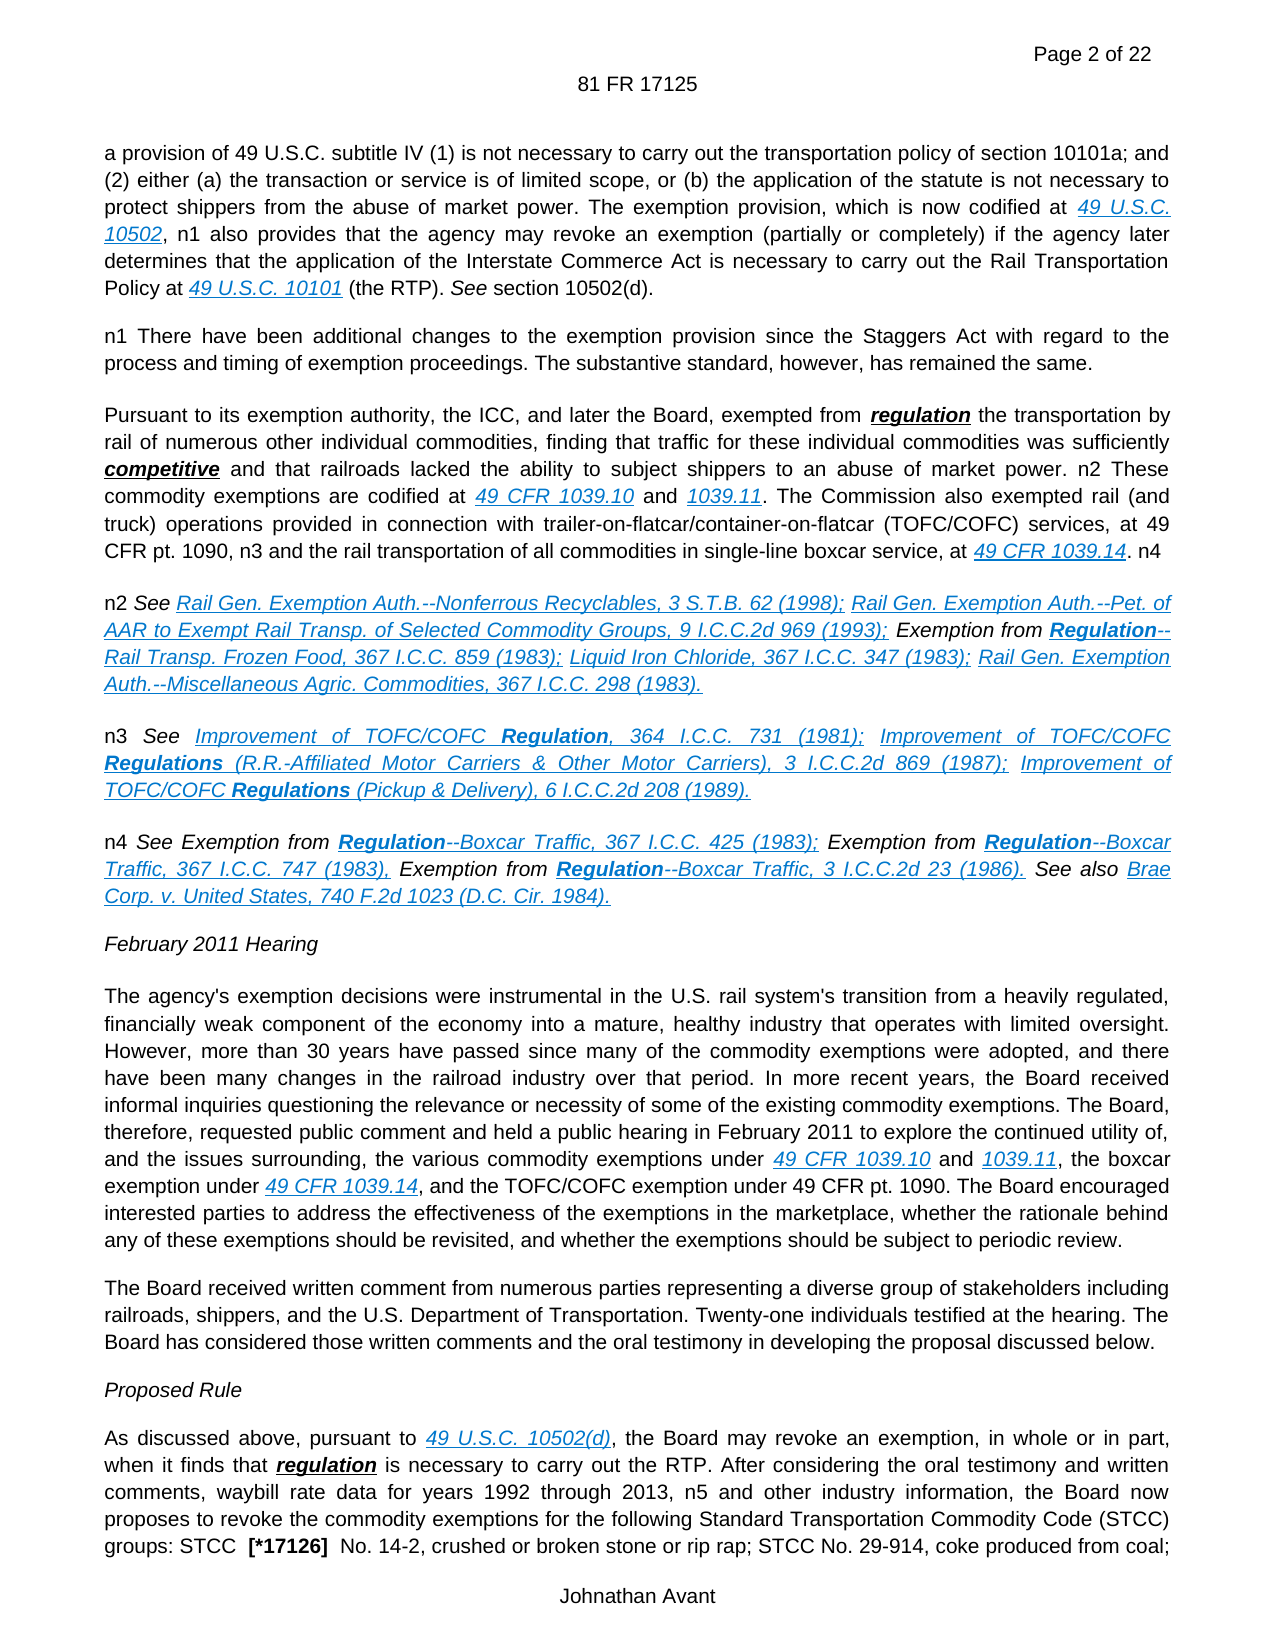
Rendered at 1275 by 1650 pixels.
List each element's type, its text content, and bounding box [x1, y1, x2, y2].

text n2 See Rail Gen. Exemption Auth.--Nonferrous Recyclables, 3 S.T.B. 62 (1998); Rail Gen. Exemption Auth.--Pet. of AAR to Exempt Rail Transp. of Selected Commodity Groups, 9 I.C.C.2d 969 (1993); Exemption from Regulation--Rail Transp. Frozen Food, 367 I.C.C. 859 (1983); Liquid Iron Chloride, 367 I.C.C. 347 (1983); Rail Gen. Exemption Auth.--Miscellaneous Agric. Commodities, 367 I.C.C. 298 (1983). [104, 587, 1171, 696]
text The Board received written comment from numerous parties representing a diverse group of stakeholders including railroads, shippers, and the U.S. Department of Transportation. Twenty-one individuals testified at the hearing. The Board has considered those written comments and the oral testimony in developing the proposal discussed below. [104, 1273, 1171, 1354]
text n1 There have been additional changes to the exemption provision since the Staggers Act with regard to the process and timing of exemption proceedings. The substantive standard, however, has remained the same. [104, 321, 1171, 375]
text n3 See Improvement of TOFC/COFC Regulation, 364 I.C.C. 731 (1981); Improvement of TOFC/COFC Regulations (R.R.-Affiliated Motor Carriers & Other Motor Carriers), 3 I.C.C.2d 869 (1987); Improvement of TOFC/COFC Regulations (Pickup & Delivery), 6 I.C.C.2d 208 (1989). [104, 721, 1171, 802]
text The agency's exemption decisions were instrumental in the U.S. rail system's transition from a heavily regulated, financially weak component of the economy into a mature, healthy industry that operates with limited oversight. However, more than 30 years have passed since many of the commodity exemptions were adopted, and there have been many changes in the railroad industry over that period. In more recent years, the Board received informal inquiries questioning the relevance or necessity of some of the existing commodity exemptions. The Board, therefore, requested public comment and held a public hearing in February 2011 to explore the continued utility of, and the issues surrounding, the various commodity exemptions under 49 CFR 1039.10 and 1039.11, the boxcar exemption under 49 CFR 1039.14, and the TOFC/COFC exemption under 49 CFR pt. 1090. The Board encouraged interested parties to address the effectiveness of the exemptions in the marketplace, whether the rationale behind any of these exemptions should be revisited, and whether the exemptions should be subject to periodic review. [104, 981, 1171, 1252]
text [104, 137, 1171, 300]
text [104, 1423, 1171, 1558]
text Pursuant to its exemption authority, the ICC, and later the Board, exempted from regulation the transportation by rail of numerous other individual commodities, finding that traffic for these individual commodities was sufficiently competitive and that railroads lacked the ability to subject shippers to an abuse of market power. n2 These commodity exemptions are codified at 49 CFR 1039.10 and 1039.11. The Commission also exempted rail (and truck) operations provided in connection with trailer-on-flatcar/container-on-flatcar (TOFC/COFC) services, at 49 CFR pt. 1090, n3 and the rail transportation of all commodities in single-line boxcar service, at 49 CFR 1039.14. n4 [104, 400, 1171, 562]
text February 2011 Hearing [104, 929, 1171, 956]
text n4 See Exemption from Regulation--Boxcar Traffic, 367 I.C.C. 425 (1983); Exemption from Regulation--Boxcar Traffic, 367 I.C.C. 747 (1983), Exemption from Regulation--Boxcar Traffic, 3 I.C.C.2d 23 (1986). See also Brae Corp. v. United States, 740 F.2d 1023 (D.C. Cir. 1984). [104, 827, 1171, 908]
text Proposed Rule [104, 1375, 1171, 1402]
